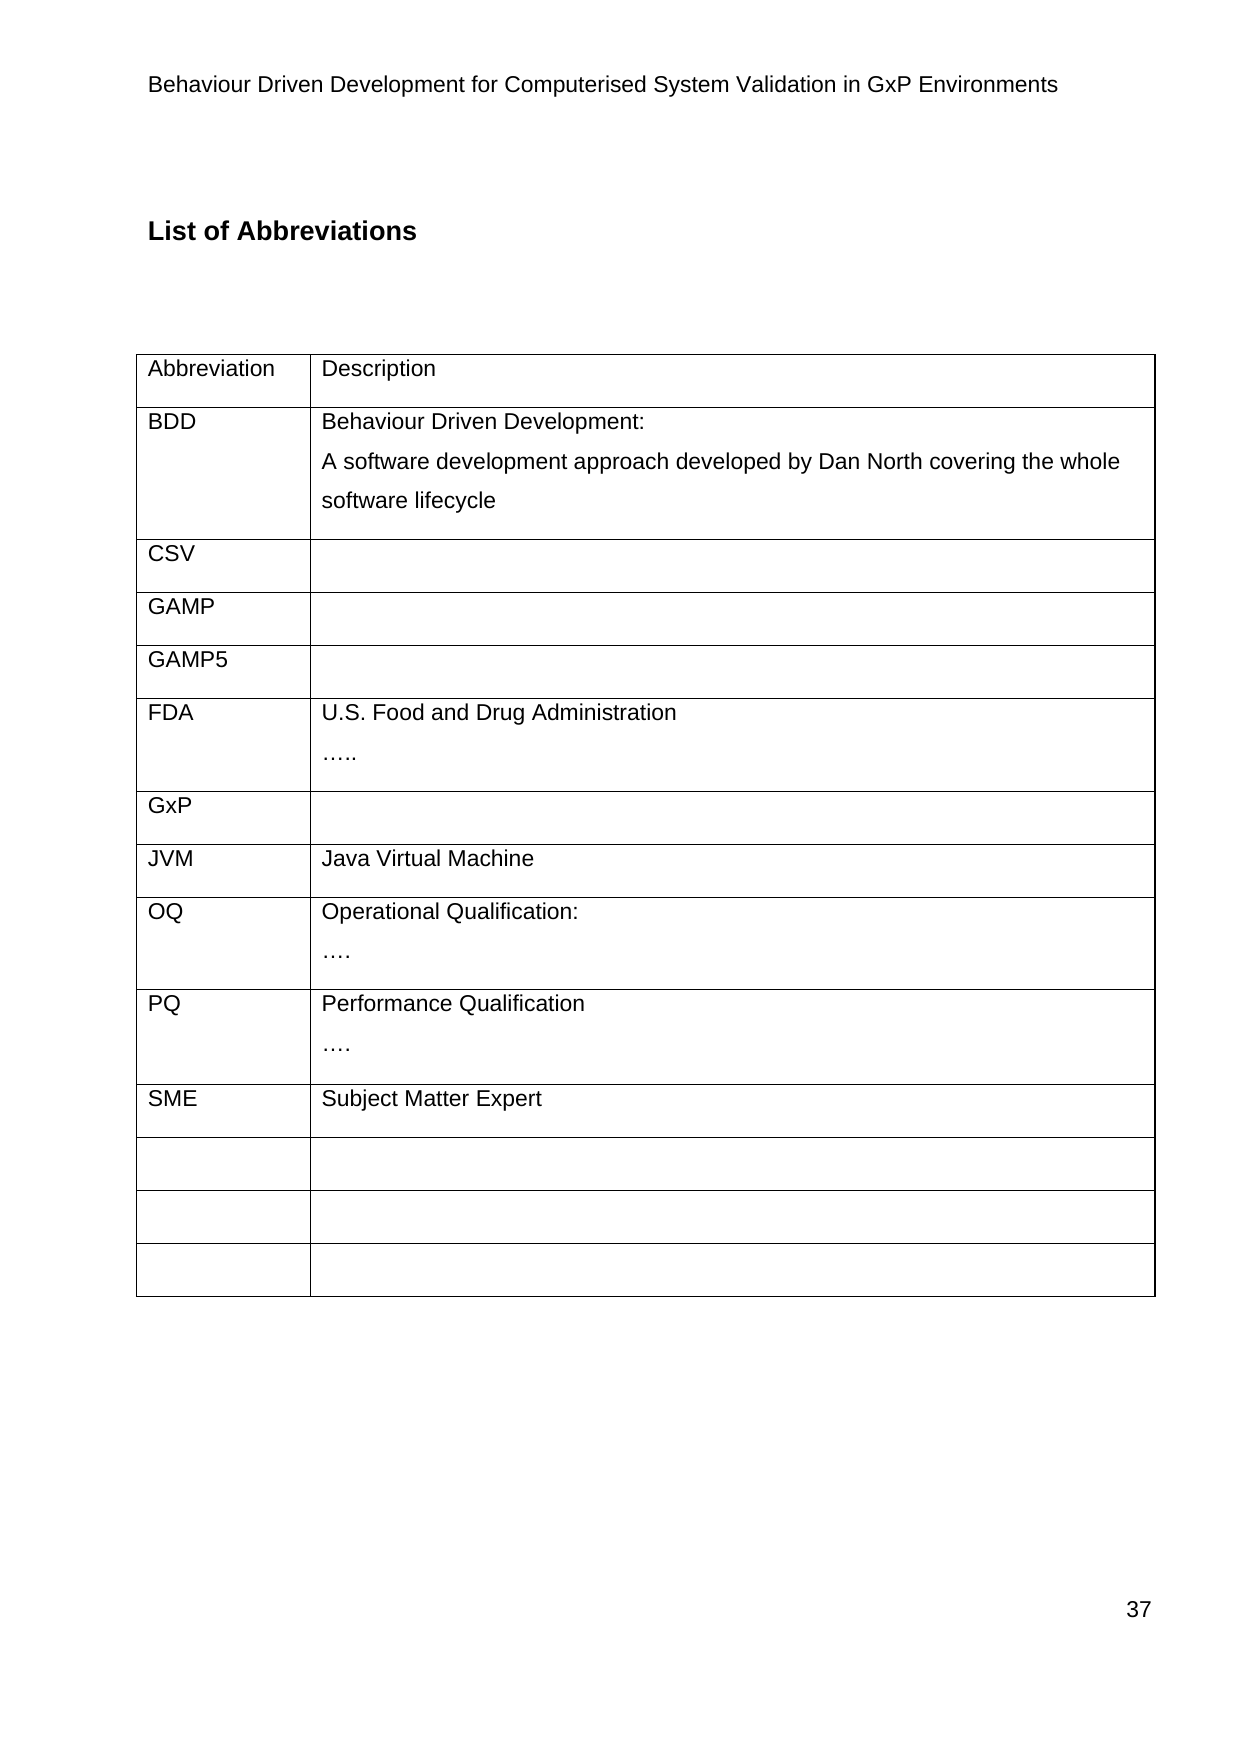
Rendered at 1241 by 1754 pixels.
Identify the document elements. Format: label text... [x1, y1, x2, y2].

table_cell [137, 1191, 310, 1243]
table_cell PQ [137, 990, 310, 1084]
table_cell [137, 1138, 310, 1190]
table_cell Performance Qualification …. [311, 990, 1154, 1084]
table_cell Behaviour Driven Development: A software development approach developed by Dan North covering the whole software lifecycle [311, 408, 1154, 539]
table_cell FDA [137, 699, 310, 791]
table_cell GxP [137, 792, 310, 844]
table_cell [311, 1244, 1154, 1296]
table_cell BDD [137, 408, 310, 539]
subtitle List of Abbreviations [148, 215, 1152, 246]
table_cell Operational Qualification: …. [311, 898, 1154, 989]
table_cell [311, 792, 1154, 844]
table_header Description [311, 355, 1154, 407]
table_cell SME [137, 1085, 310, 1137]
table_cell [137, 1244, 310, 1296]
table_cell JVM [137, 845, 310, 897]
table_cell CSV [137, 540, 310, 592]
table_cell OQ [137, 898, 310, 989]
table_header Abbreviation [137, 355, 310, 407]
table_cell [311, 646, 1154, 698]
table_cell [311, 593, 1154, 645]
table_cell U.S. Food and Drug Administration ….. [311, 699, 1154, 791]
table_cell GAMP [137, 593, 310, 645]
table_cell [311, 1138, 1154, 1190]
table_cell GAMP5 [137, 646, 310, 698]
table_cell Java Virtual Machine [311, 845, 1154, 897]
table_cell Subject Matter Expert [311, 1085, 1154, 1137]
table_cell [311, 1191, 1154, 1243]
table_cell [311, 540, 1154, 592]
